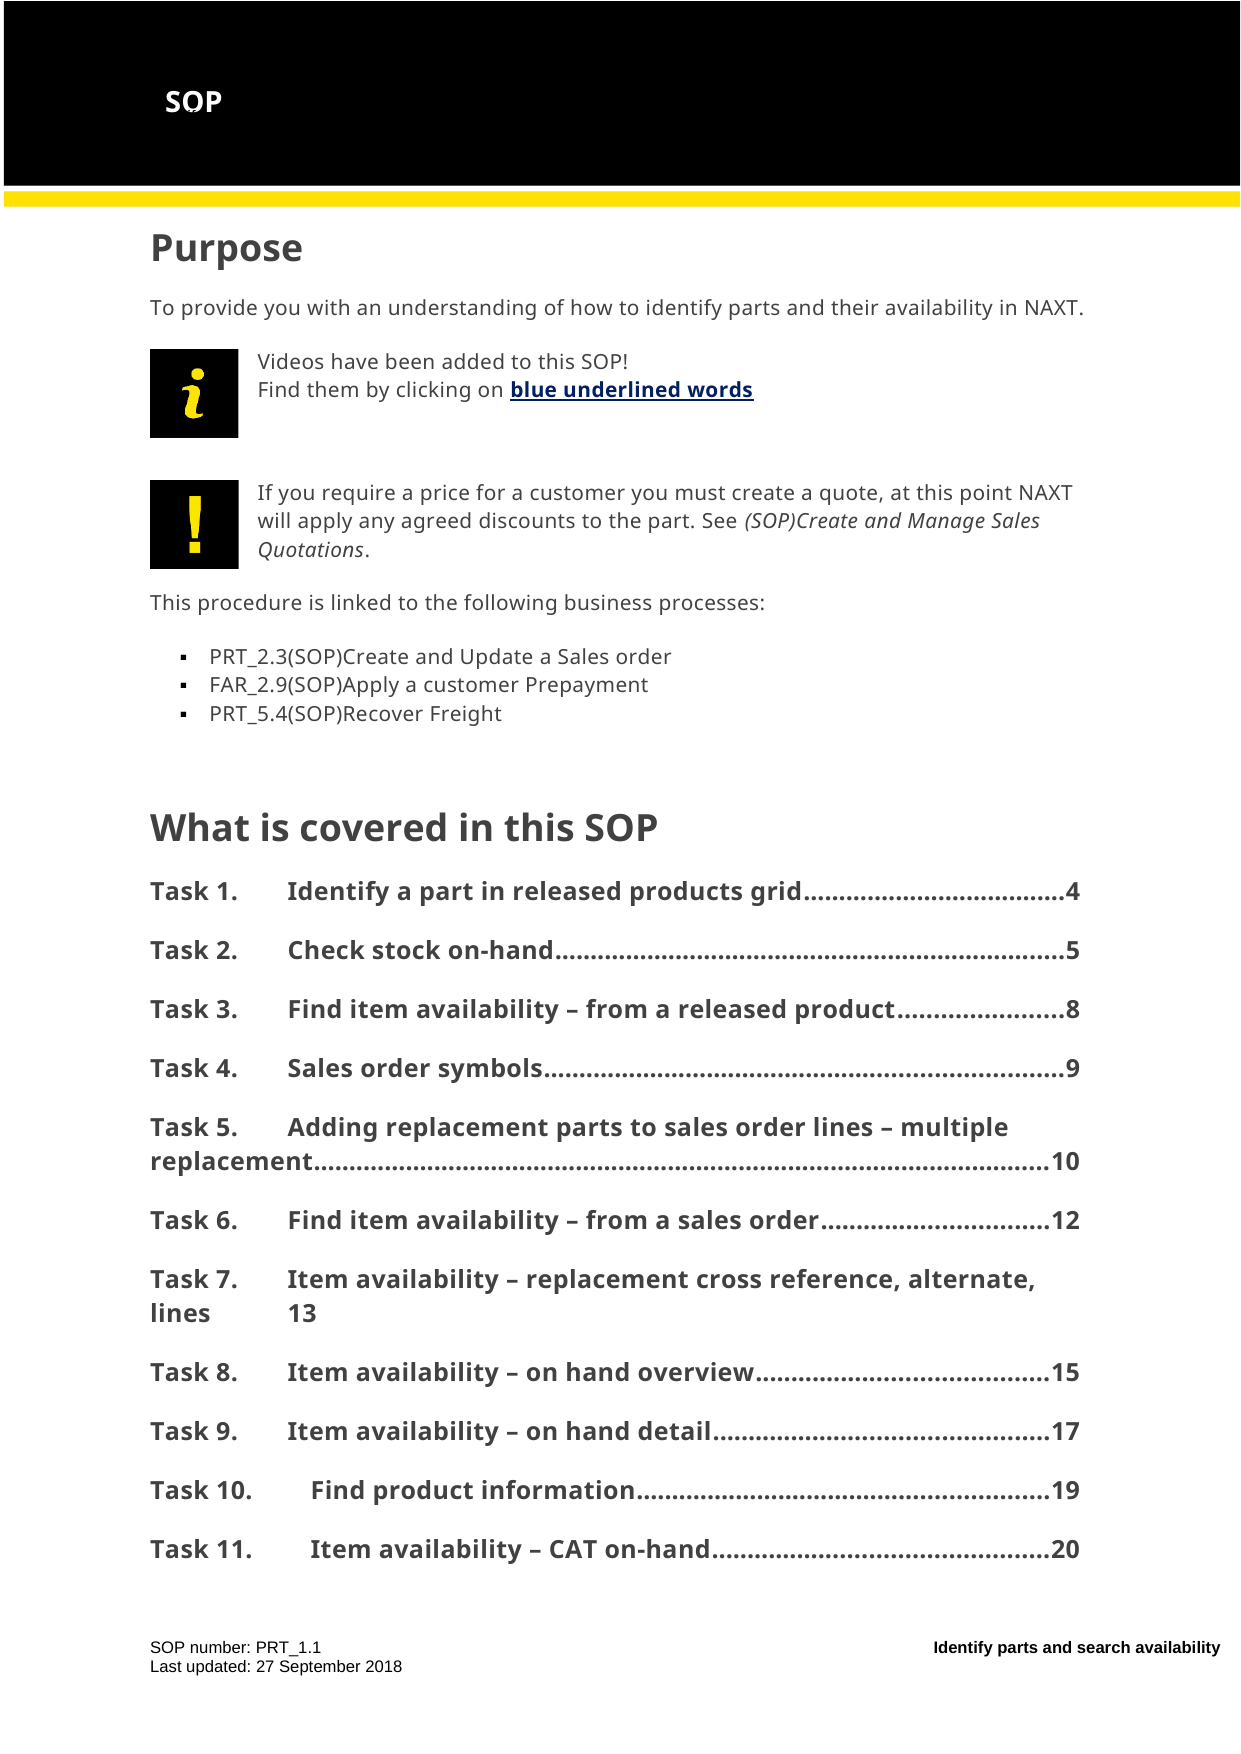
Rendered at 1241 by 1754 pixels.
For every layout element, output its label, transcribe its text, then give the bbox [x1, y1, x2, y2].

text Task 10. Find product information 19 [150, 1473, 1090, 1507]
text Task 2. Check stock on-hand 5 [150, 932, 1090, 966]
text If you require a price for a customer you must create a quote, at this point NAXT will apply any agreed discounts to the part. See (SOP)Create and Manage Sales Quotations. [150, 478, 1090, 563]
subtitle What is covered in this SOP [150, 801, 1169, 852]
picture [150, 349, 239, 438]
list Find them by clicking on blue underlined words [239, 375, 1090, 404]
list FAR_2.9(SOP)Apply a customer Prepayment [179, 670, 1090, 699]
subtitle Purpose [150, 222, 1169, 273]
text Task 8. Item availability – on hand overview 15 [150, 1355, 1090, 1389]
text Task 4. Sales order symbols 9 [150, 1051, 1090, 1084]
list Videos have been added to this SOP! [150, 347, 1090, 375]
text Task 11. Item availability – CAT on-hand 20 [150, 1532, 1090, 1566]
text Task 3. Find item availability – from a released product 8 [150, 991, 1090, 1026]
text Task 7. Item availability – replacement cross reference, alternate, lines 13 [150, 1262, 1090, 1330]
text To provide you with an understanding of how to identify parts and their availability in NAXT. [150, 293, 1090, 322]
list PRT_2.3(SOP)Create and Update a Sales order [179, 642, 1090, 670]
text This procedure is linked to the following business processes: [150, 588, 1090, 617]
text Task 6. Find item availability – from a sales order 12 [150, 1203, 1090, 1237]
text Task 1. Identify a part in released products grid 4 [150, 873, 1090, 907]
picture [150, 480, 239, 569]
list PRT_5.4(SOP)Recover Freight [179, 699, 1090, 727]
text Task 5. Adding replacement parts to sales order lines – multiple replacement 10 [150, 1109, 1090, 1178]
picture [3, 1, 1241, 207]
text Task 9. Item availability – on hand detail 17 [150, 1414, 1090, 1448]
